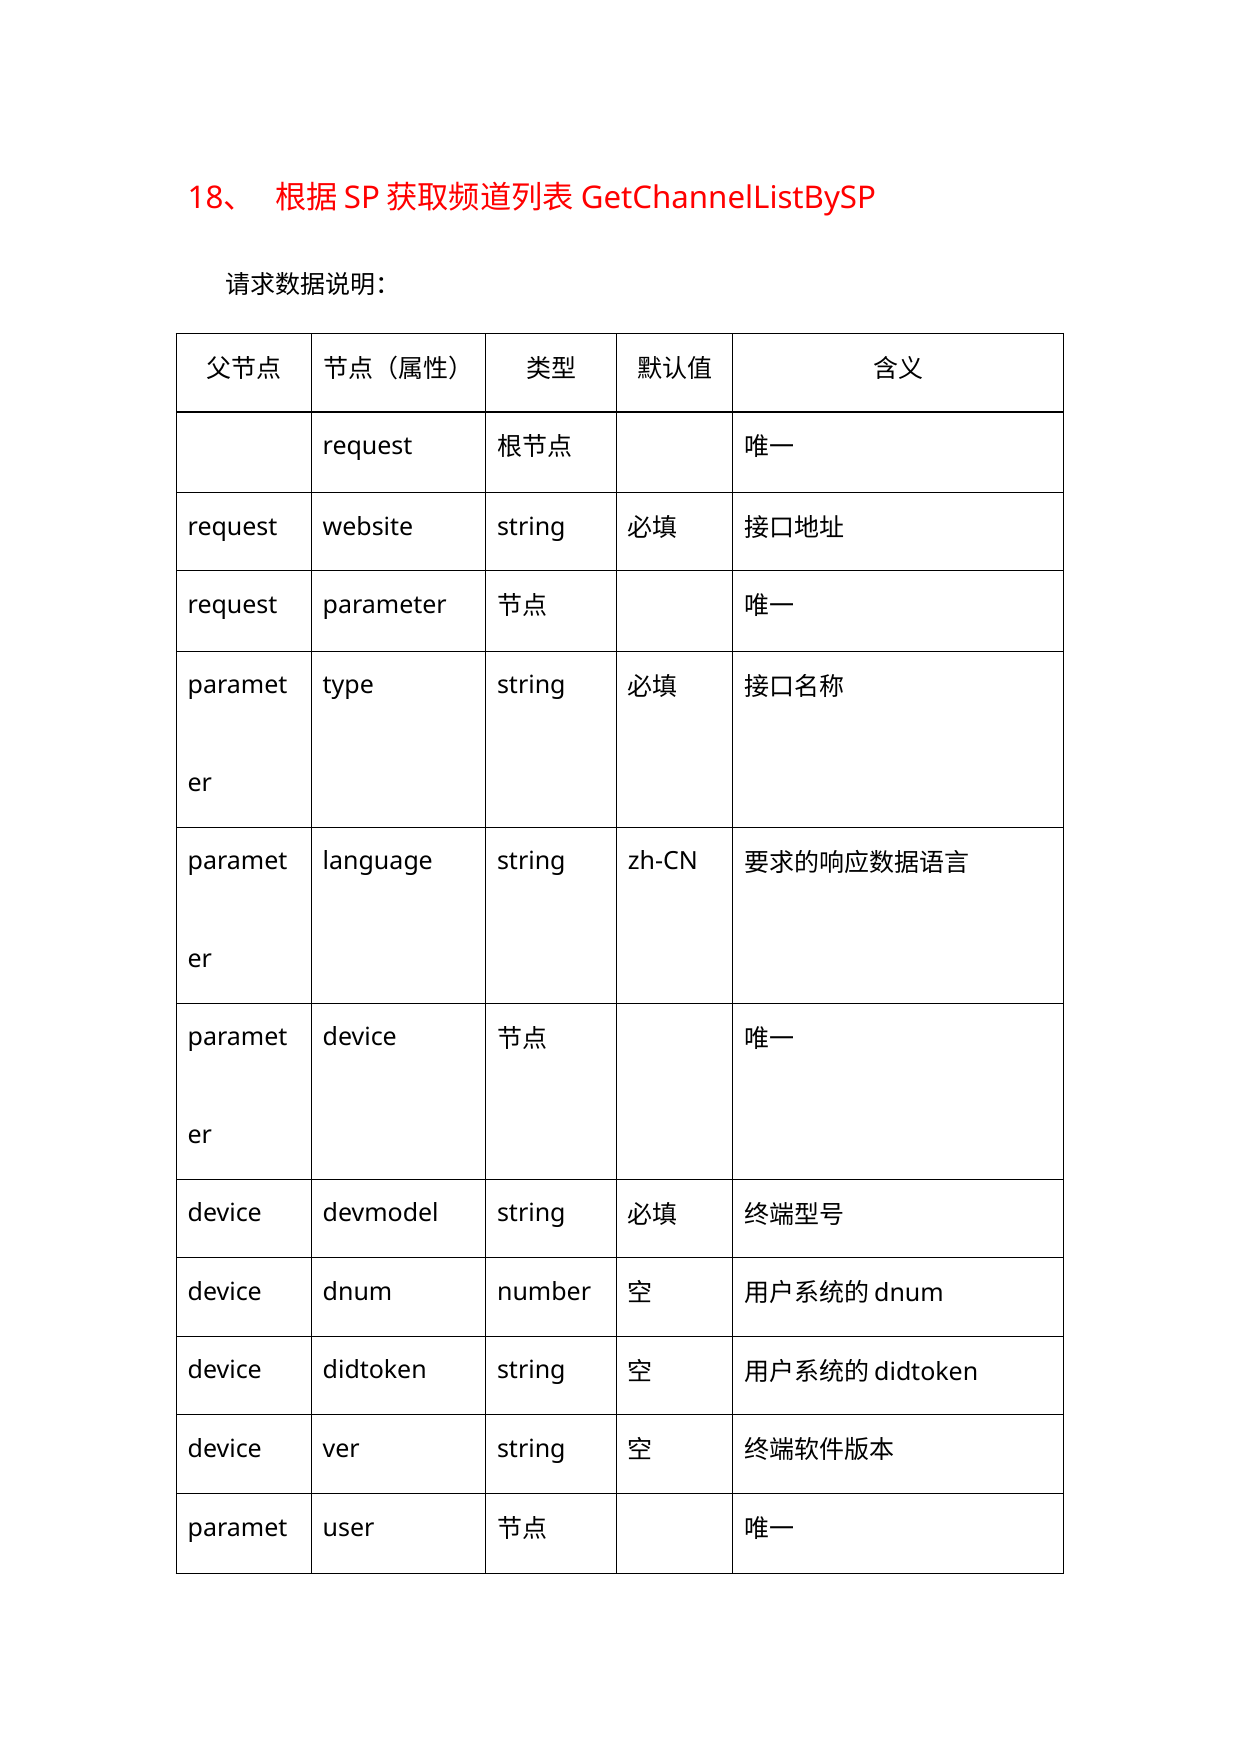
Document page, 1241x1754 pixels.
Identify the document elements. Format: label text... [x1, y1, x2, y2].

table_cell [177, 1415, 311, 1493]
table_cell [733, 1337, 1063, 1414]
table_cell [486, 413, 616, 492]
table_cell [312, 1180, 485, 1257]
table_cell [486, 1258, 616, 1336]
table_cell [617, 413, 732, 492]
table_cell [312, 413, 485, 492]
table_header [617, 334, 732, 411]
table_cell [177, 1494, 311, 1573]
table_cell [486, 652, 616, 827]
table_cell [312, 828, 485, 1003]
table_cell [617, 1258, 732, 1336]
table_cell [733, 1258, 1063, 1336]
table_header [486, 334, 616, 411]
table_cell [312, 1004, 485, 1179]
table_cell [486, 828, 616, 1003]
list 根据SP获取频道列表 GetChannelListBySP [187, 162, 1053, 227]
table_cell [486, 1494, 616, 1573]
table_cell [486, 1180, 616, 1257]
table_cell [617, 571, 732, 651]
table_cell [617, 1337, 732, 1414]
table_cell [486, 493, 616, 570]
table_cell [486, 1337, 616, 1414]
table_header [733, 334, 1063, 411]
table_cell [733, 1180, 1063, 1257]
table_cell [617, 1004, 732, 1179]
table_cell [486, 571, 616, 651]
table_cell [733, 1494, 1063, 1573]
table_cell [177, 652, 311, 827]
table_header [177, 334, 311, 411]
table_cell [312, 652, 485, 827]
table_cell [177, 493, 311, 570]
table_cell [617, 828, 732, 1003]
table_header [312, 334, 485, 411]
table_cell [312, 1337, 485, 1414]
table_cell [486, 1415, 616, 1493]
text 请求数据说明： [225, 250, 1053, 315]
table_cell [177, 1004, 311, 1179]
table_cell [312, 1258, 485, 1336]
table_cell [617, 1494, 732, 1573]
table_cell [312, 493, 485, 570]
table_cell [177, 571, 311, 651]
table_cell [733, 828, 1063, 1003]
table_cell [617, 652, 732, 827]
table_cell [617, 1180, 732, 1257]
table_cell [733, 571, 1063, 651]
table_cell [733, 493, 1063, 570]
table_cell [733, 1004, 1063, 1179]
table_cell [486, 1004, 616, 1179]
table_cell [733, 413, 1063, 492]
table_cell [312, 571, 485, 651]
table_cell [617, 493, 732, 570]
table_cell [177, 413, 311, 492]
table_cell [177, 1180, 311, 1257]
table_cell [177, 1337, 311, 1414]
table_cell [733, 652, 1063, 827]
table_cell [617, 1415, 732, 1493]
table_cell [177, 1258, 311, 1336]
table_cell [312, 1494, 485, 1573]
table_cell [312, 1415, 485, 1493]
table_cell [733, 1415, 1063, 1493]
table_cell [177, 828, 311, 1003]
